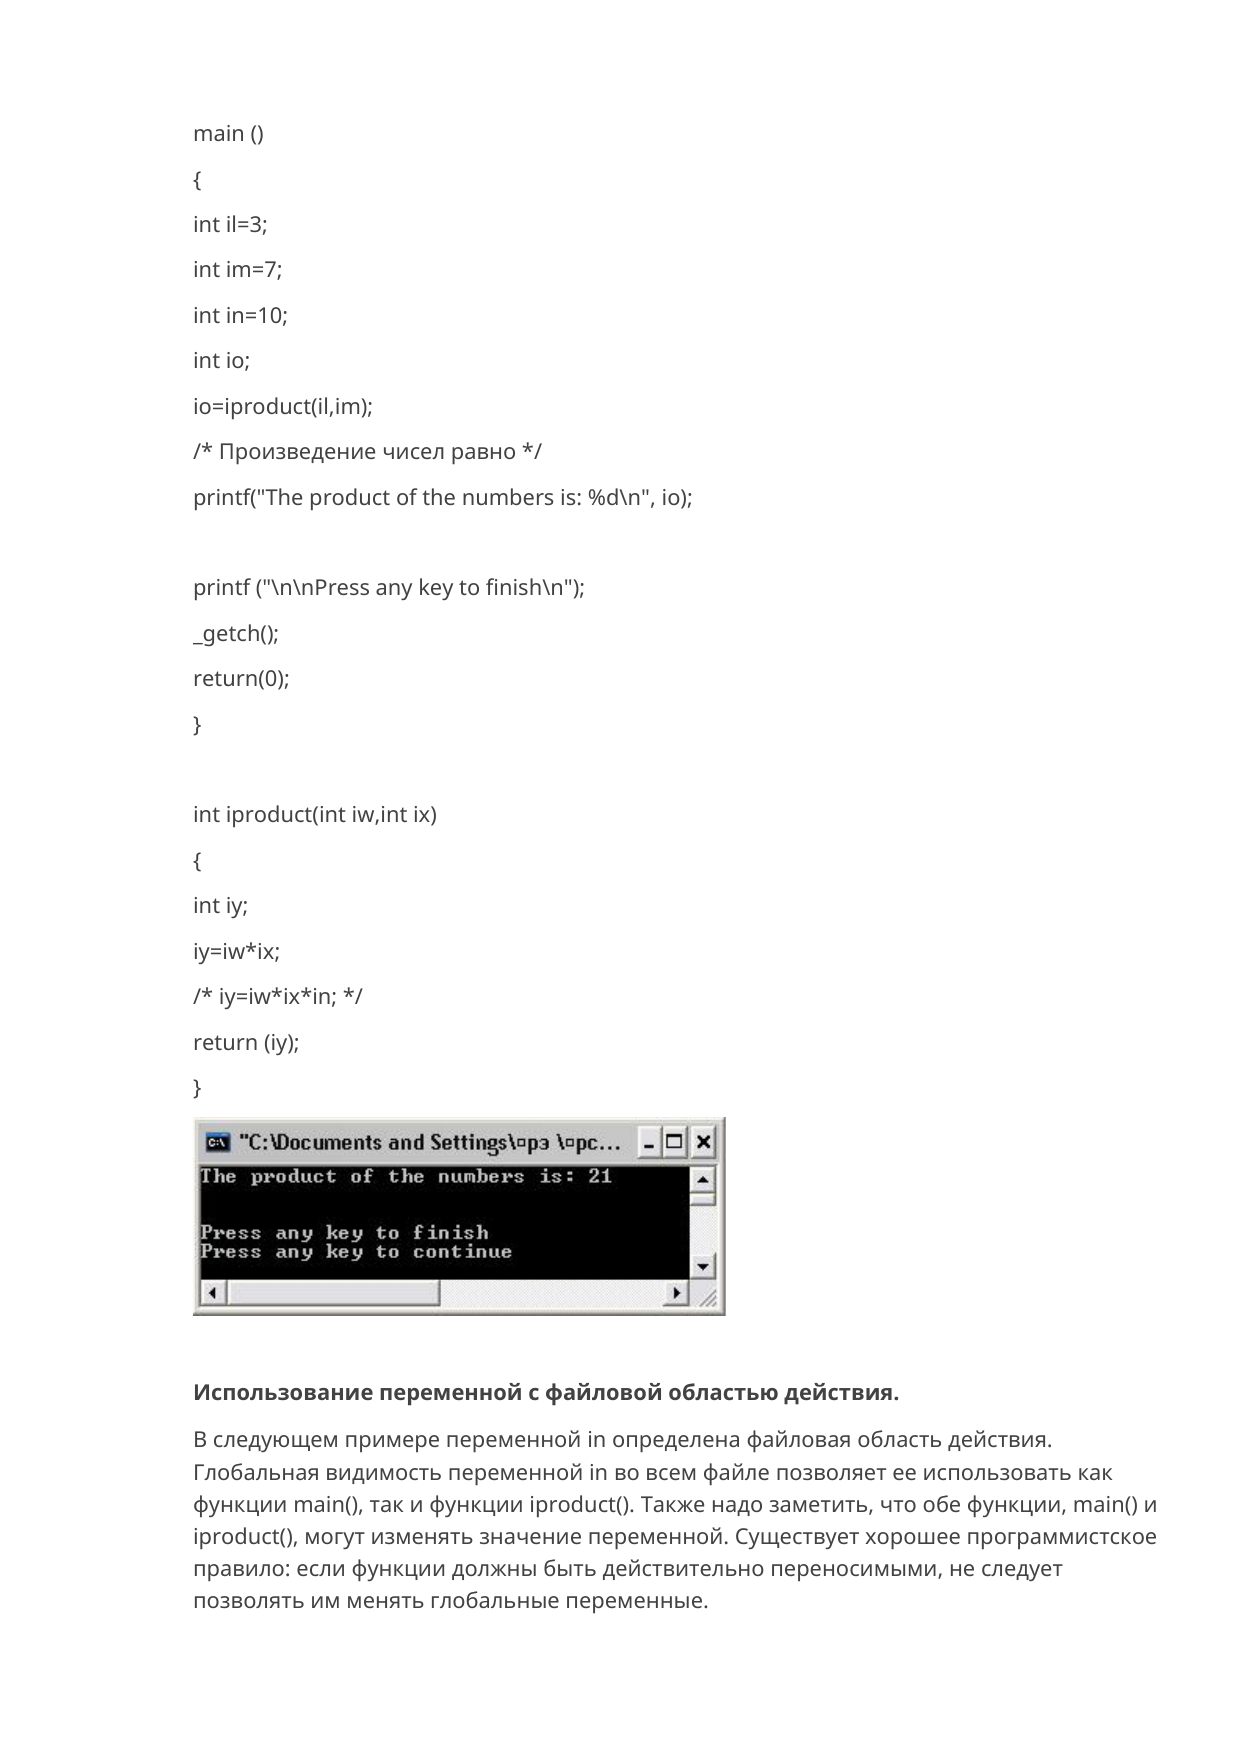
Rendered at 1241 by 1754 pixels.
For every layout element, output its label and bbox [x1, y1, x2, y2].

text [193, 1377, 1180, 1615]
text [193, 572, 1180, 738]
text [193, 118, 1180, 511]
picture [192, 1117, 726, 1316]
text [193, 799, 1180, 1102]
